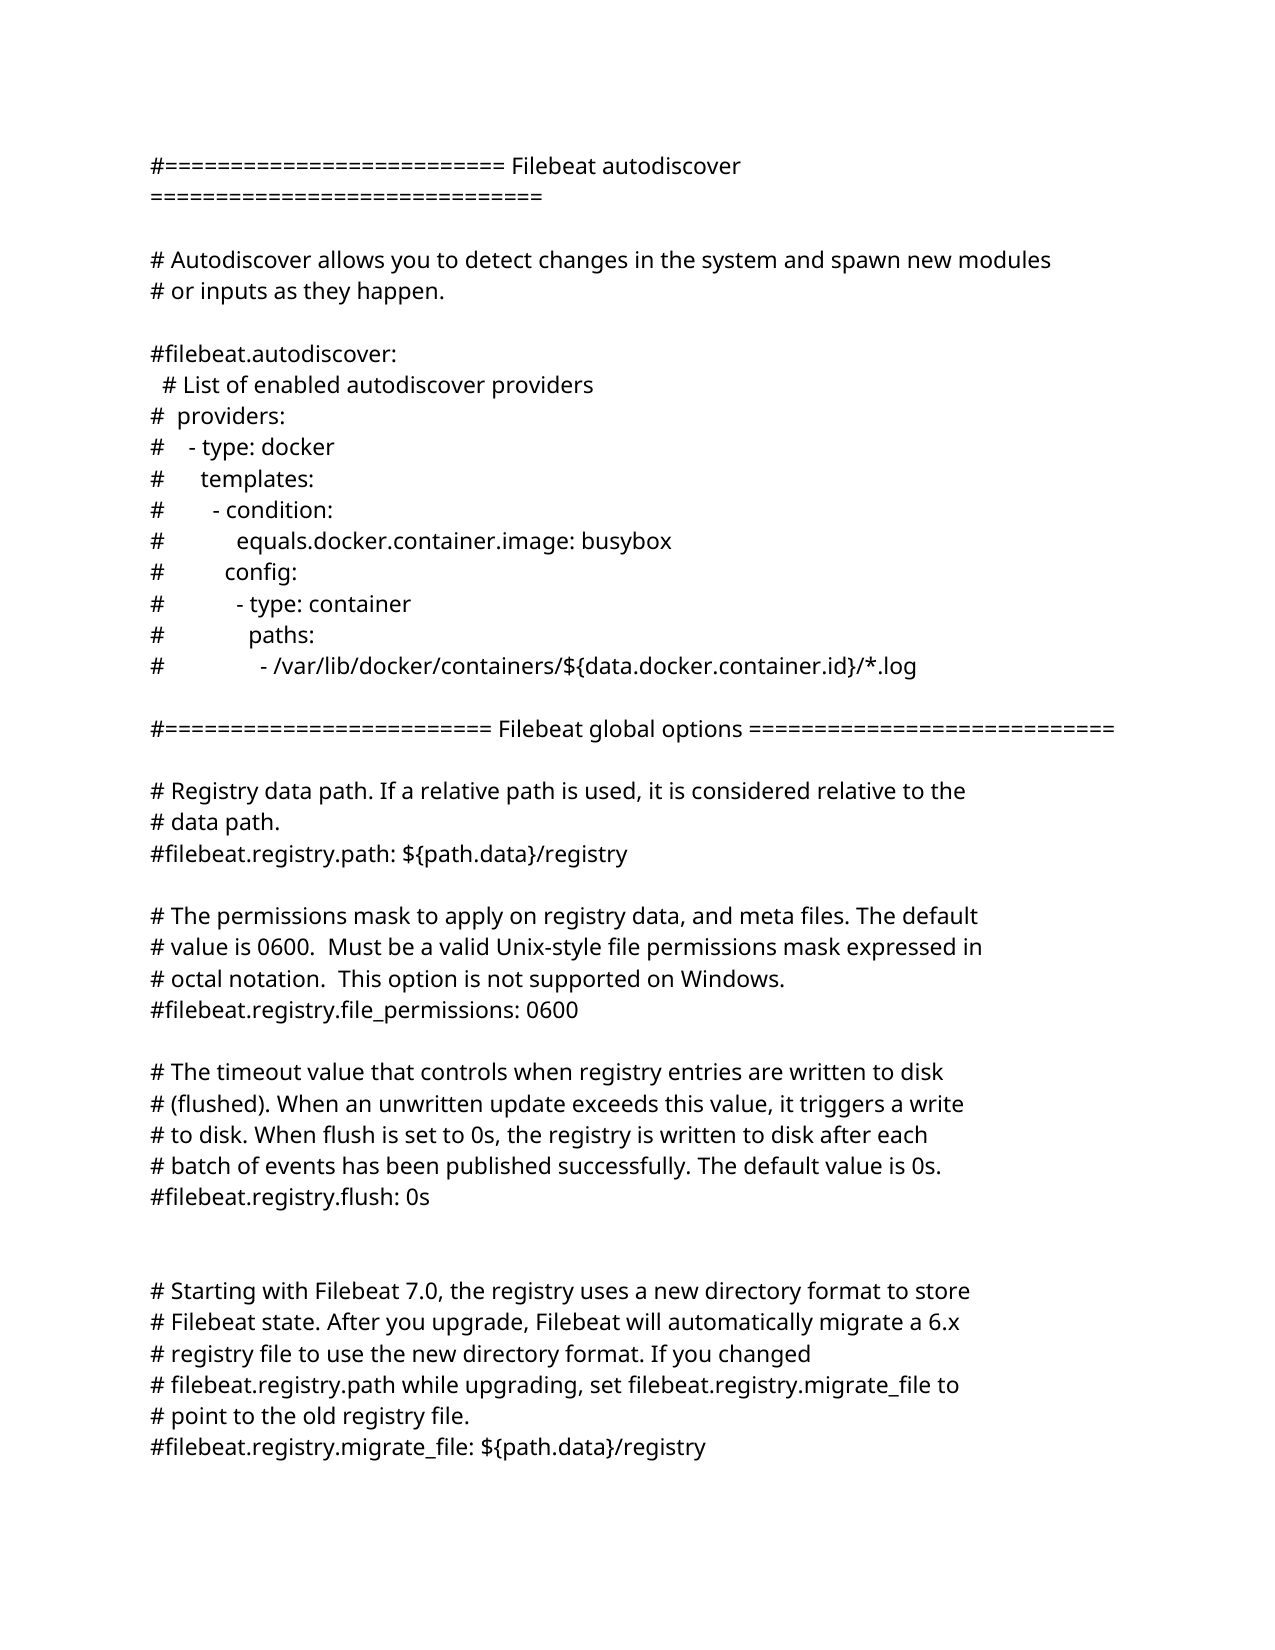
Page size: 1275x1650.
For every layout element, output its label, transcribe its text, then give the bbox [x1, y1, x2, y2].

text # registry file to use the new directory format. If you changed [150, 1337, 1125, 1369]
text # - type: docker [150, 431, 1125, 462]
text # data path. [150, 806, 1125, 837]
text # octal notation. This option is not supported on Windows. [150, 962, 1125, 994]
text #filebeat.registry.migrate_file: ${path.data}/registry [150, 1431, 1125, 1462]
text # The permissions mask to apply on registry data, and meta files. The default [150, 900, 1125, 931]
text # value is 0600. Must be a valid Unix-style file permissions mask expressed in [150, 931, 1125, 962]
text # config: [150, 556, 1125, 587]
text # Starting with Filebeat 7.0, the registry uses a new directory format to store [150, 1275, 1125, 1306]
text # batch of events has been published successfully. The default value is 0s. [150, 1150, 1125, 1181]
text # Registry data path. If a relative path is used, it is considered relative to the [150, 775, 1125, 806]
text # paths: [150, 619, 1125, 650]
text #filebeat.registry.flush: 0s [150, 1181, 1125, 1212]
text #filebeat.autodiscover: [150, 337, 1125, 369]
text # - condition: [150, 494, 1125, 525]
text # filebeat.registry.path while upgrading, set filebeat.registry.migrate_file to [150, 1369, 1125, 1400]
text #========================= Filebeat global options ============================ [150, 712, 1125, 744]
text #filebeat.registry.path: ${path.data}/registry [150, 837, 1125, 869]
text #filebeat.registry.file_permissions: 0600 [150, 994, 1125, 1025]
text # point to the old registry file. [150, 1400, 1125, 1431]
text # providers: [150, 400, 1125, 431]
text # equals.docker.container.image: busybox [150, 525, 1125, 556]
text # - type: container [150, 587, 1125, 619]
text # List of enabled autodiscover providers [150, 369, 1125, 400]
text # (flushed). When an unwritten update exceeds this value, it triggers a write [150, 1087, 1125, 1119]
text # to disk. When flush is set to 0s, the registry is written to disk after each [150, 1119, 1125, 1150]
text # - /var/lib/docker/containers/${data.docker.container.id}/*.log [150, 650, 1125, 681]
text # Filebeat state. After you upgrade, Filebeat will automatically migrate a 6.x [150, 1306, 1125, 1337]
text #========================== Filebeat autodiscover ============================== [150, 150, 1125, 212]
text # The timeout value that controls when registry entries are written to disk [150, 1056, 1125, 1087]
text # or inputs as they happen. [150, 275, 1125, 306]
text # Autodiscover allows you to detect changes in the system and spawn new modules [150, 244, 1125, 275]
text # templates: [150, 462, 1125, 494]
